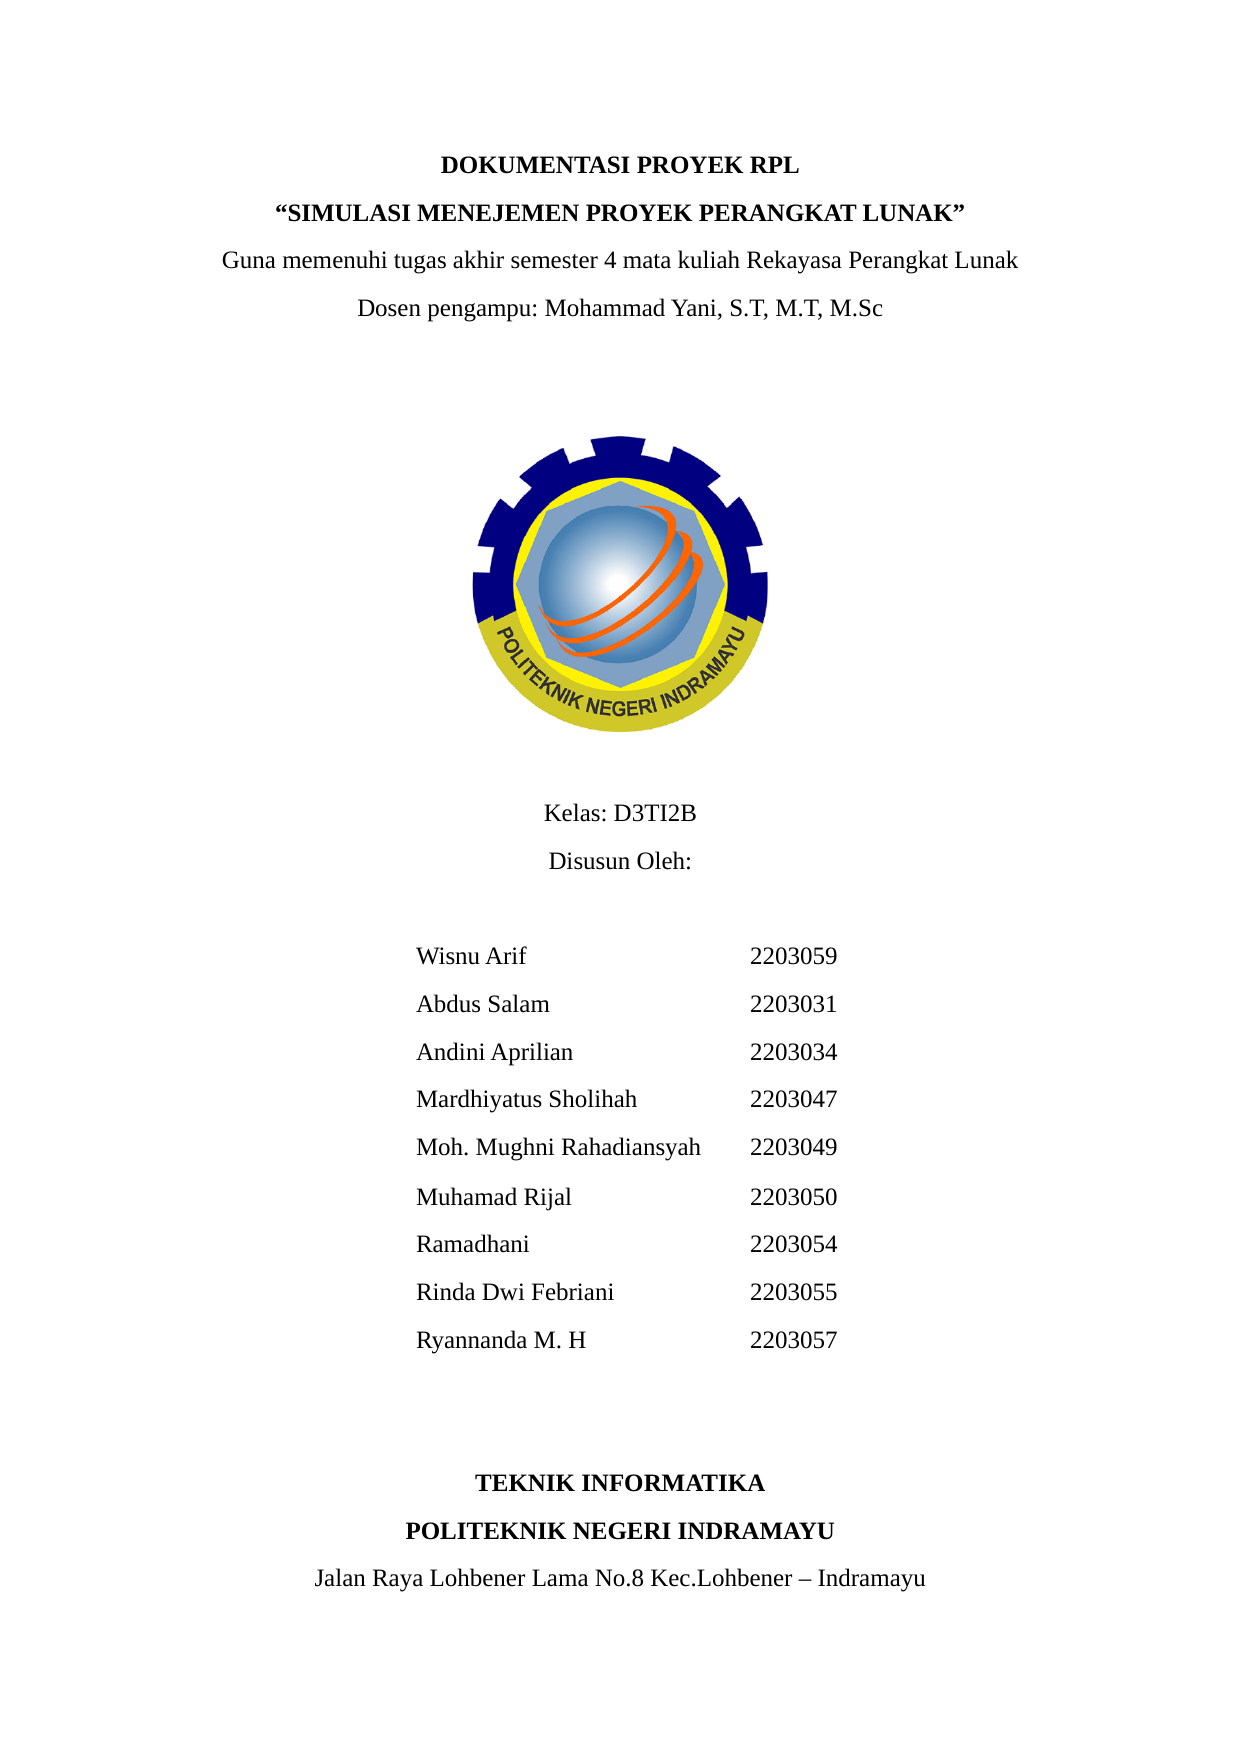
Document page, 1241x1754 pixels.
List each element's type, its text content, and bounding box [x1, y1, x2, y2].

text Mardhiyatus Sholihah 2203047 [416, 1084, 1090, 1113]
text Disusun Oleh: [150, 846, 1090, 875]
text Wisnu Arif 2203059 [416, 941, 1090, 970]
text Muhamad Rijal 2203050 [416, 1182, 1090, 1211]
text “SIMULASI MENEJEMEN PROYEK PERANGKAT LUNAK” [150, 198, 1090, 226]
text TEKNIK INFORMATIKA [150, 1468, 1090, 1497]
text Kelas: D3TI2B [150, 798, 1090, 827]
text POLITEKNIK NEGERI INDRAMAYU [150, 1516, 1090, 1544]
text Rinda Dwi Febriani 2203055 [416, 1277, 1090, 1306]
text Dosen pengampu: Mohammad Yani, S.T, M.T, M.Sc [150, 293, 1090, 322]
text Ramadhani 2203054 [416, 1229, 1090, 1258]
picture [472, 436, 768, 732]
text Abdus Salam 2203031 [416, 989, 1090, 1018]
text Moh. Mughni Rahadiansyah 2203049 [416, 1132, 1090, 1161]
text Guna memenuhi tugas akhir semester 4 mata kuliah Rekayasa Perangkat Lunak [150, 245, 1090, 274]
text Andini Aprilian 2203034 [416, 1037, 1090, 1066]
text Jalan Raya Lohbener Lama No.8 Kec.Lohbener – Indramayu [150, 1563, 1090, 1592]
text DOKUMENTASI PROYEK RPL [150, 150, 1090, 179]
text Ryannanda M. H 2203057 [416, 1325, 1090, 1354]
